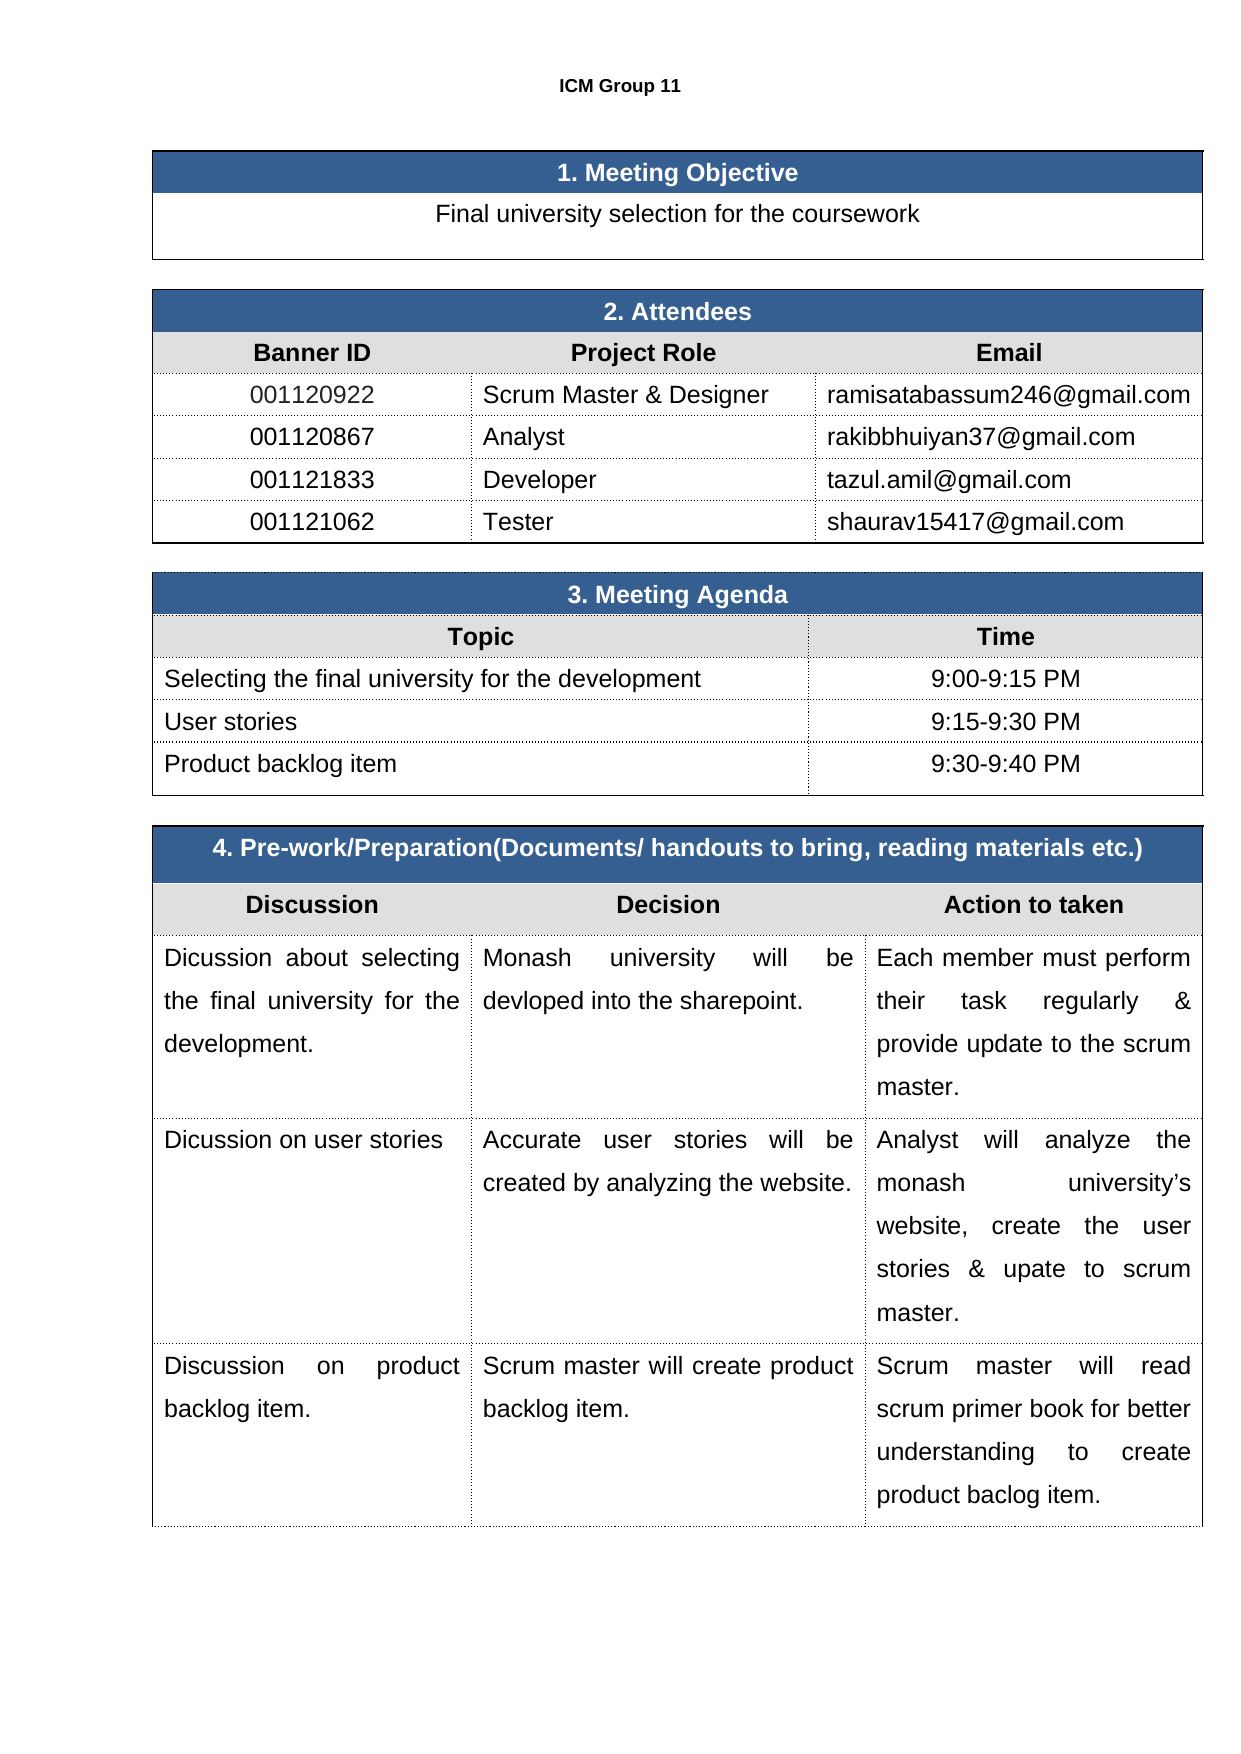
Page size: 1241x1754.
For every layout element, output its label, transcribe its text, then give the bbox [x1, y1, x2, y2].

table_cell User stories [153, 699, 809, 741]
table_cell Developer [471, 458, 816, 500]
table_cell Discussion on product backlog item. [153, 1343, 471, 1526]
table_cell Topic [153, 615, 809, 657]
table_cell 9:15-9:30 PM [809, 699, 1202, 741]
table_cell Final university selection for the coursework [153, 193, 1202, 258]
table_cell 9:30-9:40 PM [809, 741, 1202, 795]
table_cell Scrum master will create product backlog item. [471, 1343, 865, 1526]
table_cell Selecting the final university for the development [153, 657, 809, 699]
table_cell 9:00-9:15 PM [809, 657, 1202, 699]
table_cell Time [809, 615, 1202, 657]
table_cell Dicussion on user stories [153, 1118, 471, 1343]
table_cell 001121833 [153, 458, 471, 500]
table_cell Banner ID [153, 332, 471, 373]
table_header 4. Pre-work/Preparation(Documents/ handouts to bring, reading materials etc.) [153, 827, 1202, 883]
table_cell Analyst will analyze the monash university’s website, create the user stories & upate to scrum master. [865, 1118, 1202, 1343]
table_cell tazul.amil@gmail.com [816, 458, 1202, 500]
table_cell Product backlog item [153, 741, 809, 795]
table_cell Action to taken [865, 884, 1202, 935]
table_header 2. Attendees [153, 290, 1202, 332]
table_cell Email [816, 332, 1202, 373]
table_cell 001121062 [153, 500, 471, 542]
table_cell Scrum master will read scrum primer book for better understanding to create product baclog item. [865, 1343, 1202, 1526]
table_cell 001120867 [153, 415, 471, 457]
table_header 3. Meeting Agenda [153, 572, 1202, 614]
table_cell Project Role [471, 332, 816, 373]
table_cell 001120922 [153, 373, 471, 415]
table_header 1. Meeting Objective [153, 152, 1202, 193]
table_cell Tester [471, 500, 816, 542]
table_cell Dicussion about selecting the final university for the development. [153, 935, 471, 1118]
table_cell shaurav15417@gmail.com [816, 500, 1202, 542]
table_cell Accurate user stories will be created by analyzing the website. [471, 1118, 865, 1343]
table_cell Decision [471, 884, 865, 935]
table_cell rakibbhuiyan37@gmail.com [816, 415, 1202, 457]
table_cell Scrum Master & Designer [471, 373, 816, 415]
table_cell Discussion [153, 884, 471, 935]
table_cell Monash university will be devloped into the sharepoint. [471, 935, 865, 1118]
table_cell Each member must perform their task regularly & provide update to the scrum master. [865, 935, 1202, 1118]
table_cell ramisatabassum246@gmail.com [816, 373, 1202, 415]
table_cell Analyst [471, 415, 816, 457]
